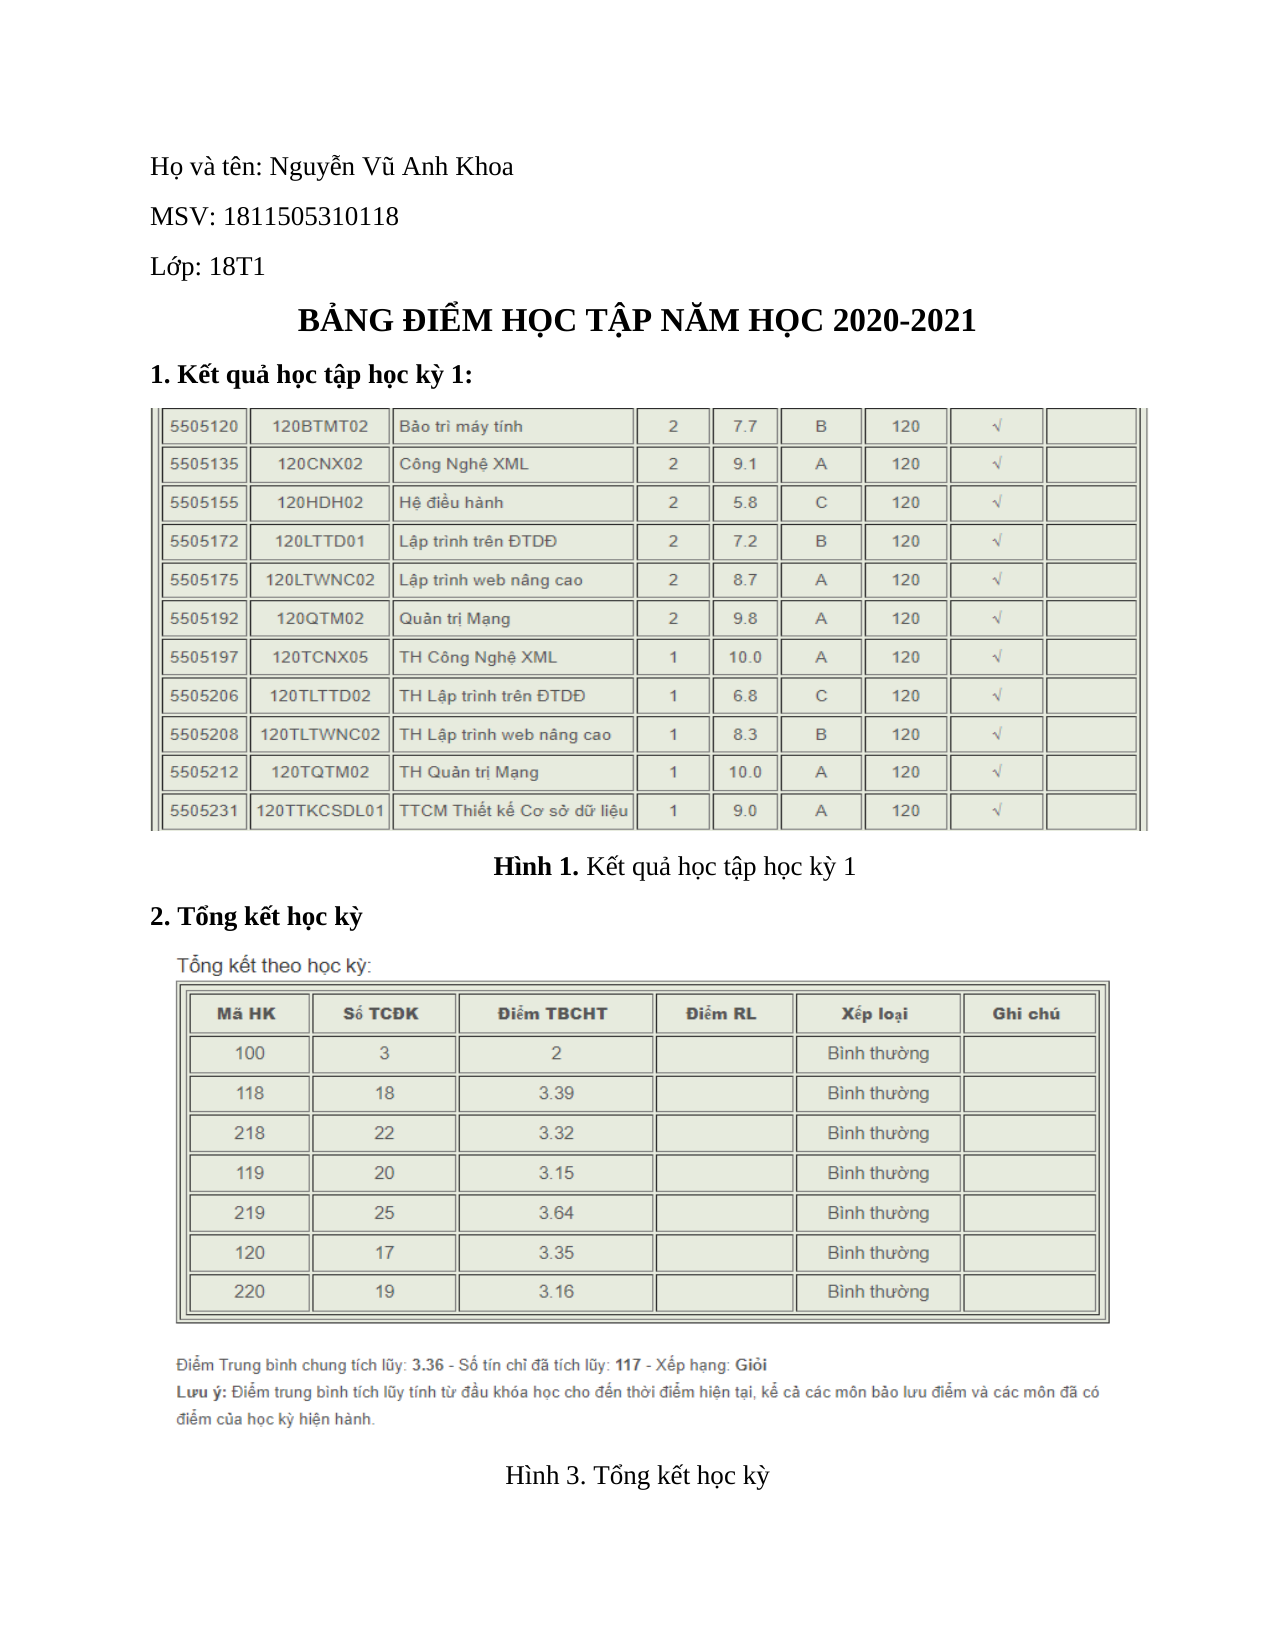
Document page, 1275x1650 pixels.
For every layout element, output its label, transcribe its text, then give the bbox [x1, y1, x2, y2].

text MSV: 1811505310118 [150, 200, 1125, 231]
text BẢNG ĐIỂM HỌC TẬP NĂM HỌC 2020-2021 [150, 301, 1125, 339]
text Hình 3. Tổng kết học kỳ [150, 1459, 1125, 1491]
text 2. Tổng kết học kỳ [150, 900, 1125, 931]
picture [150, 408, 1149, 831]
text 1. Kết quả học tập học kỳ 1: [150, 359, 1125, 390]
text Họ và tên: Nguyễn Vũ Anh Khoa [150, 150, 1125, 181]
picture [150, 950, 1125, 1441]
text Lớp: 18T1 [150, 250, 1125, 282]
text Hình 1. Kết quả học tập học kỳ 1 [150, 849, 1125, 881]
